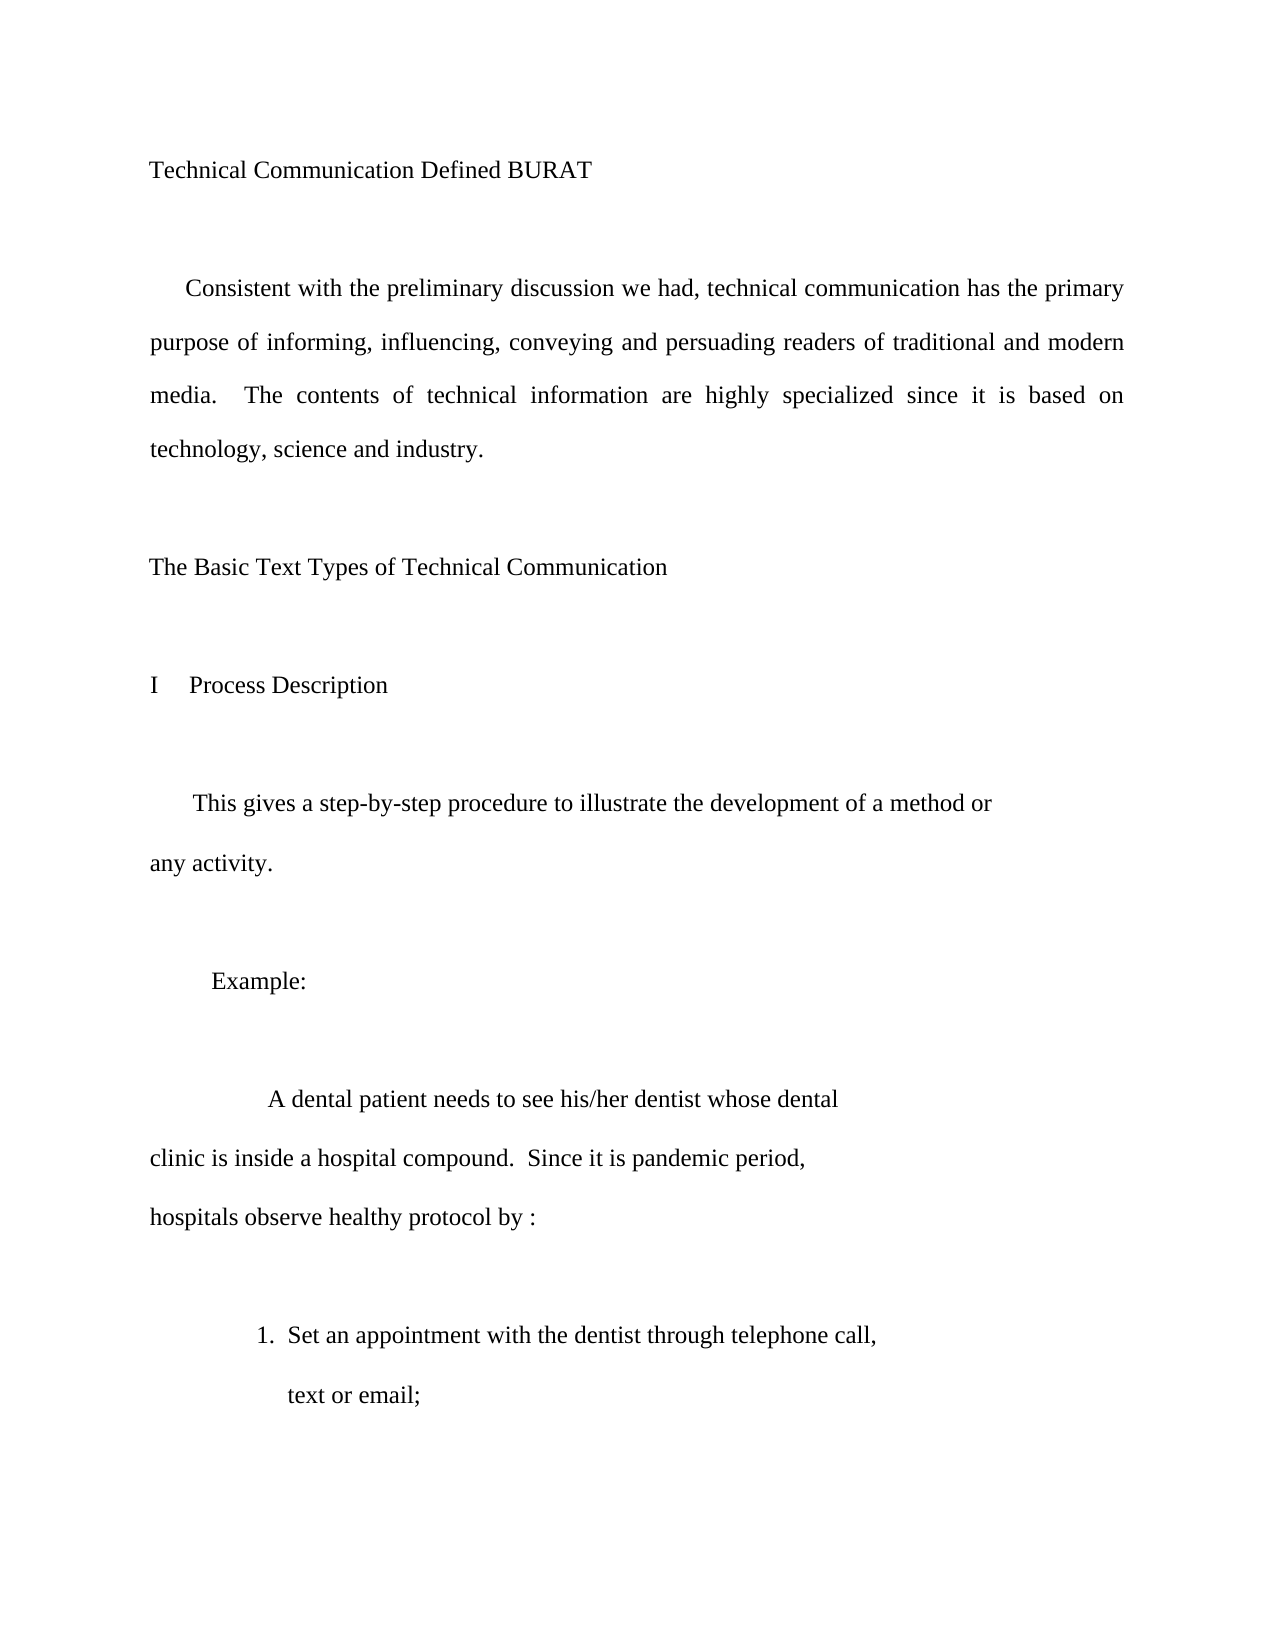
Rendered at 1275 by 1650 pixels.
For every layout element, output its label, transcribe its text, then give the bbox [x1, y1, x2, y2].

text A dental patient needs to see his/her dentist whose dental clinic is inside a hospital compound. Since it is pandemic period, hospitals observe healthy protocol by : [148, 1084, 902, 1231]
list Set an appointment with the dentist through telephone call, text or email; [256, 1321, 946, 1408]
text Technical Communication Defined BURAT [148, 155, 946, 183]
text Consistent with the preliminary discussion we had, technical communication has the primary purpose of informing, influencing, conveying and persuading readers of traditional and modern media. The contents of technical information are highly specialized since it is based on technology, science and industry. [150, 273, 1125, 463]
list Process Description [150, 670, 946, 699]
text The Basic Text Types of Technical Communication [148, 552, 946, 581]
text Example: [148, 966, 946, 994]
text This gives a step-by-step procedure to illustrate the development of a method or any activity. [148, 788, 993, 876]
